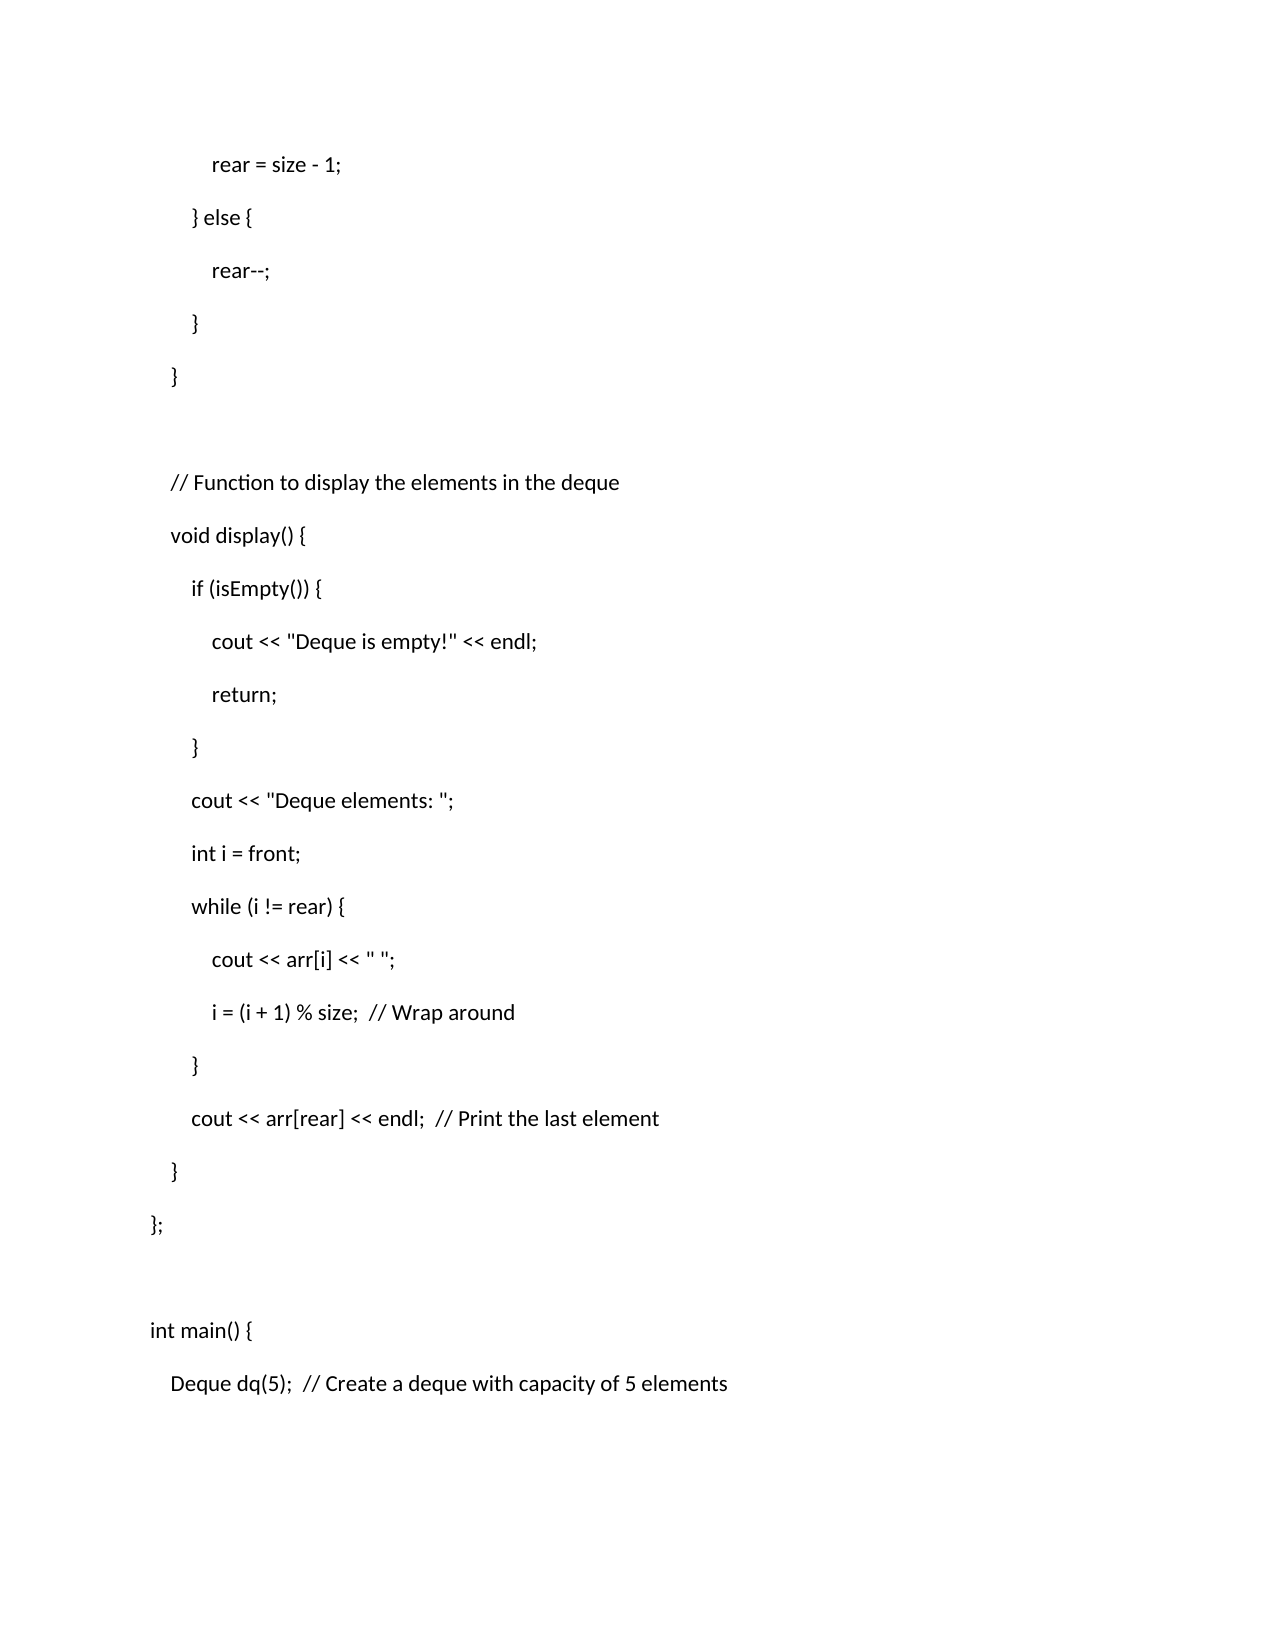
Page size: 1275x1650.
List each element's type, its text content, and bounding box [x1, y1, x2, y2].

text cout << "Deque is empty!" << endl; [150, 627, 1125, 655]
text while (i != rear) { [150, 892, 1125, 920]
text return; [150, 680, 1125, 708]
text rear--; [150, 256, 1125, 284]
text void display() { [150, 521, 1125, 549]
text } [150, 1051, 1125, 1079]
text if (isEmpty()) { [150, 574, 1125, 602]
text int i = front; [150, 839, 1125, 867]
text } [150, 309, 1125, 337]
text }; [150, 1210, 1125, 1238]
text } [150, 362, 1125, 390]
text i = (i + 1) % size; // Wrap around [150, 998, 1125, 1026]
text cout << arr[rear] << endl; // Print the last element [150, 1104, 1125, 1132]
text } [150, 1157, 1125, 1185]
text cout << arr[i] << " "; [150, 945, 1125, 973]
text Deque dq(5); // Create a deque with capacity of 5 elements [150, 1369, 1125, 1397]
text // Function to display the elements in the deque [150, 468, 1125, 496]
text } else { [150, 203, 1125, 231]
text int main() { [150, 1316, 1125, 1344]
text rear = size - 1; [150, 150, 1125, 178]
text cout << "Deque elements: "; [150, 786, 1125, 814]
text } [150, 733, 1125, 761]
